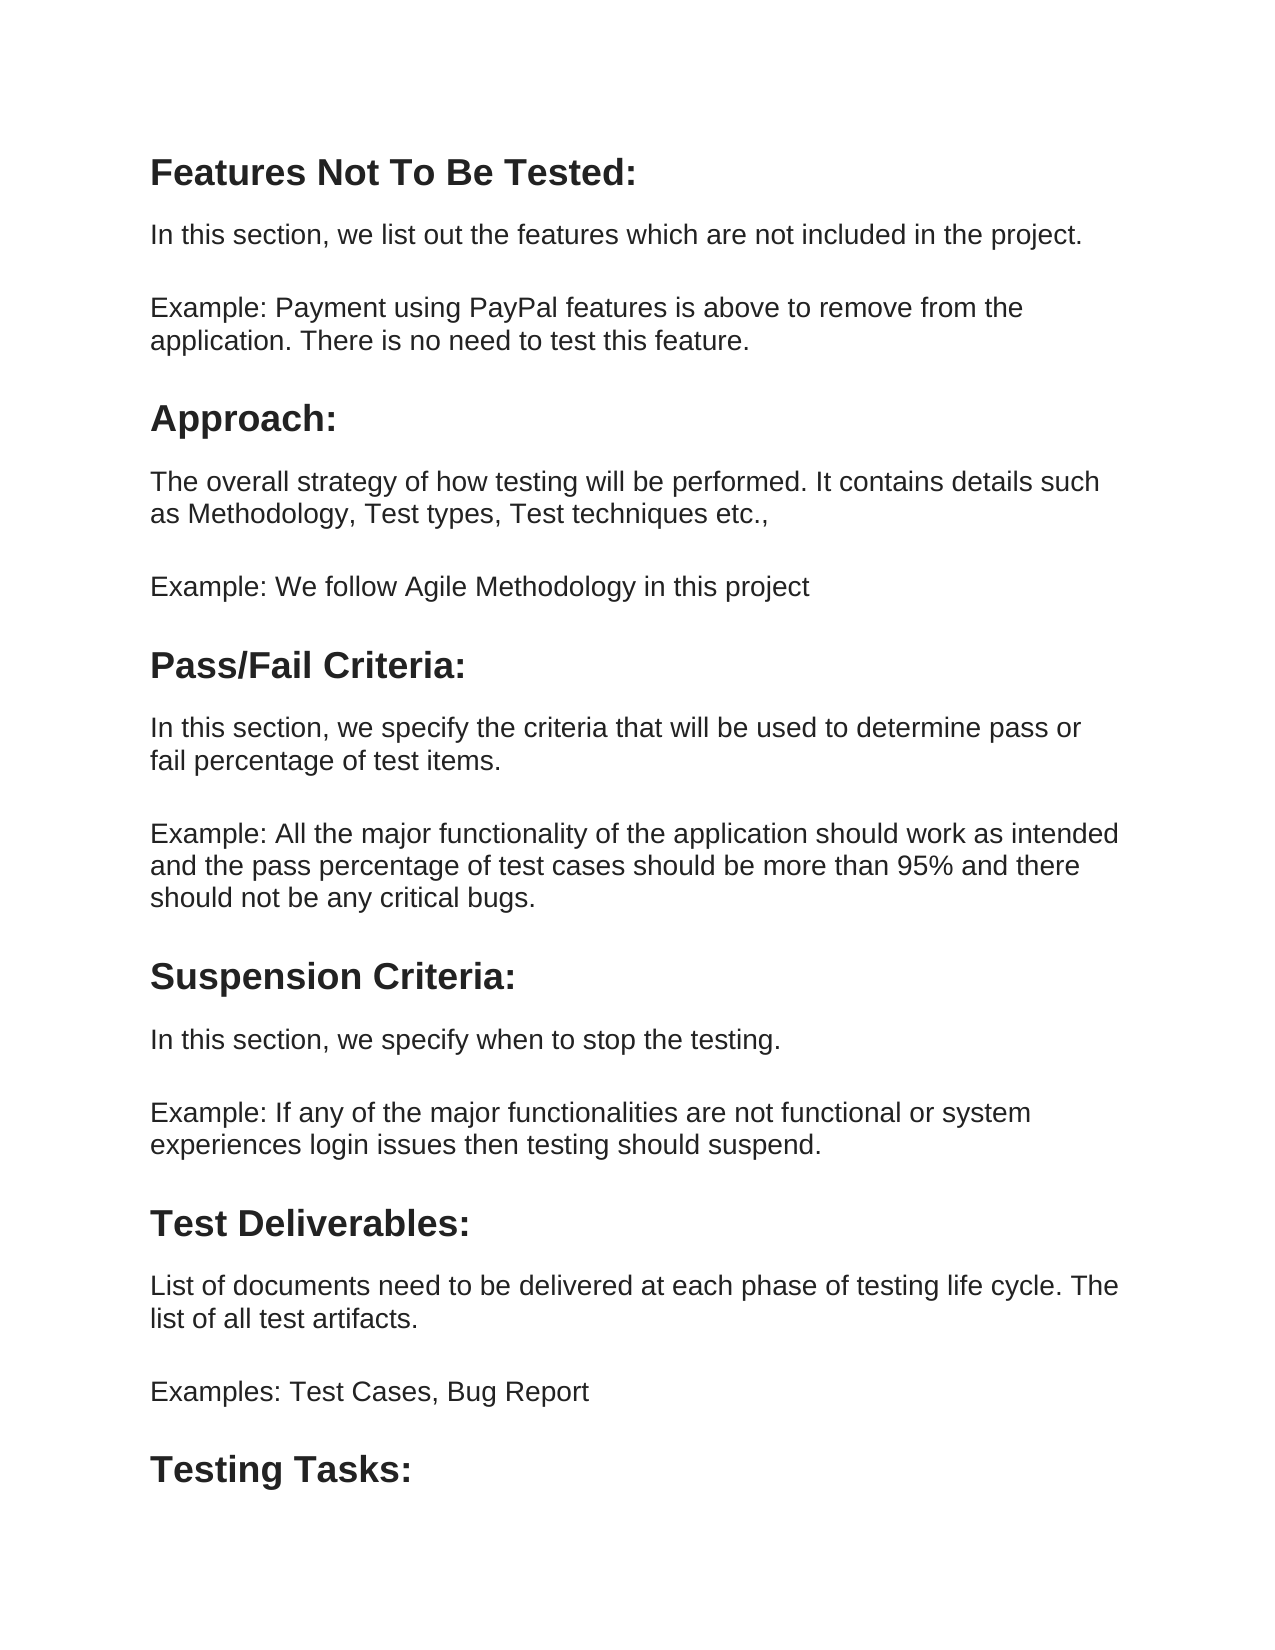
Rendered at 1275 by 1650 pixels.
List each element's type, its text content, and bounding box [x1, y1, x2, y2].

text Examples: Test Cases, Bug Report [150, 1374, 1125, 1407]
text Example: We follow Agile Methodology in this project [150, 570, 1125, 602]
text Example: Payment using PayPal features is above to remove from the application. There is no need to test this feature. [150, 291, 1125, 356]
text Suspension Criteria: [150, 954, 1125, 998]
text In this section, we list out the features which are not included in the project. [150, 218, 1125, 251]
text Features Not To Be Tested: [150, 150, 1125, 193]
text Example: All the major functionality of the application should work as intended and the pass percentage of test cases should be more than 95% and there should not be any critical bugs. [150, 817, 1125, 914]
text Testing Tasks: [150, 1448, 1125, 1491]
text Test Deliverables: [150, 1201, 1125, 1244]
text Approach: [150, 397, 1125, 440]
text Pass/Fail Criteria: [150, 643, 1125, 686]
text In this section, we specify the criteria that will be used to determine pass or fail percentage of test items. [150, 711, 1125, 776]
text The overall strategy of how testing will be performed. It contains details such as Methodology, Test types, Test techniques etc., [150, 465, 1125, 529]
text Example: If any of the major functionalities are not functional or system experiences login issues then testing should suspend. [150, 1096, 1125, 1160]
text List of documents need to be delivered at each phase of testing life cycle. The list of all test artifacts. [150, 1269, 1125, 1334]
text In this section, we specify when to stop the testing. [150, 1023, 1125, 1055]
